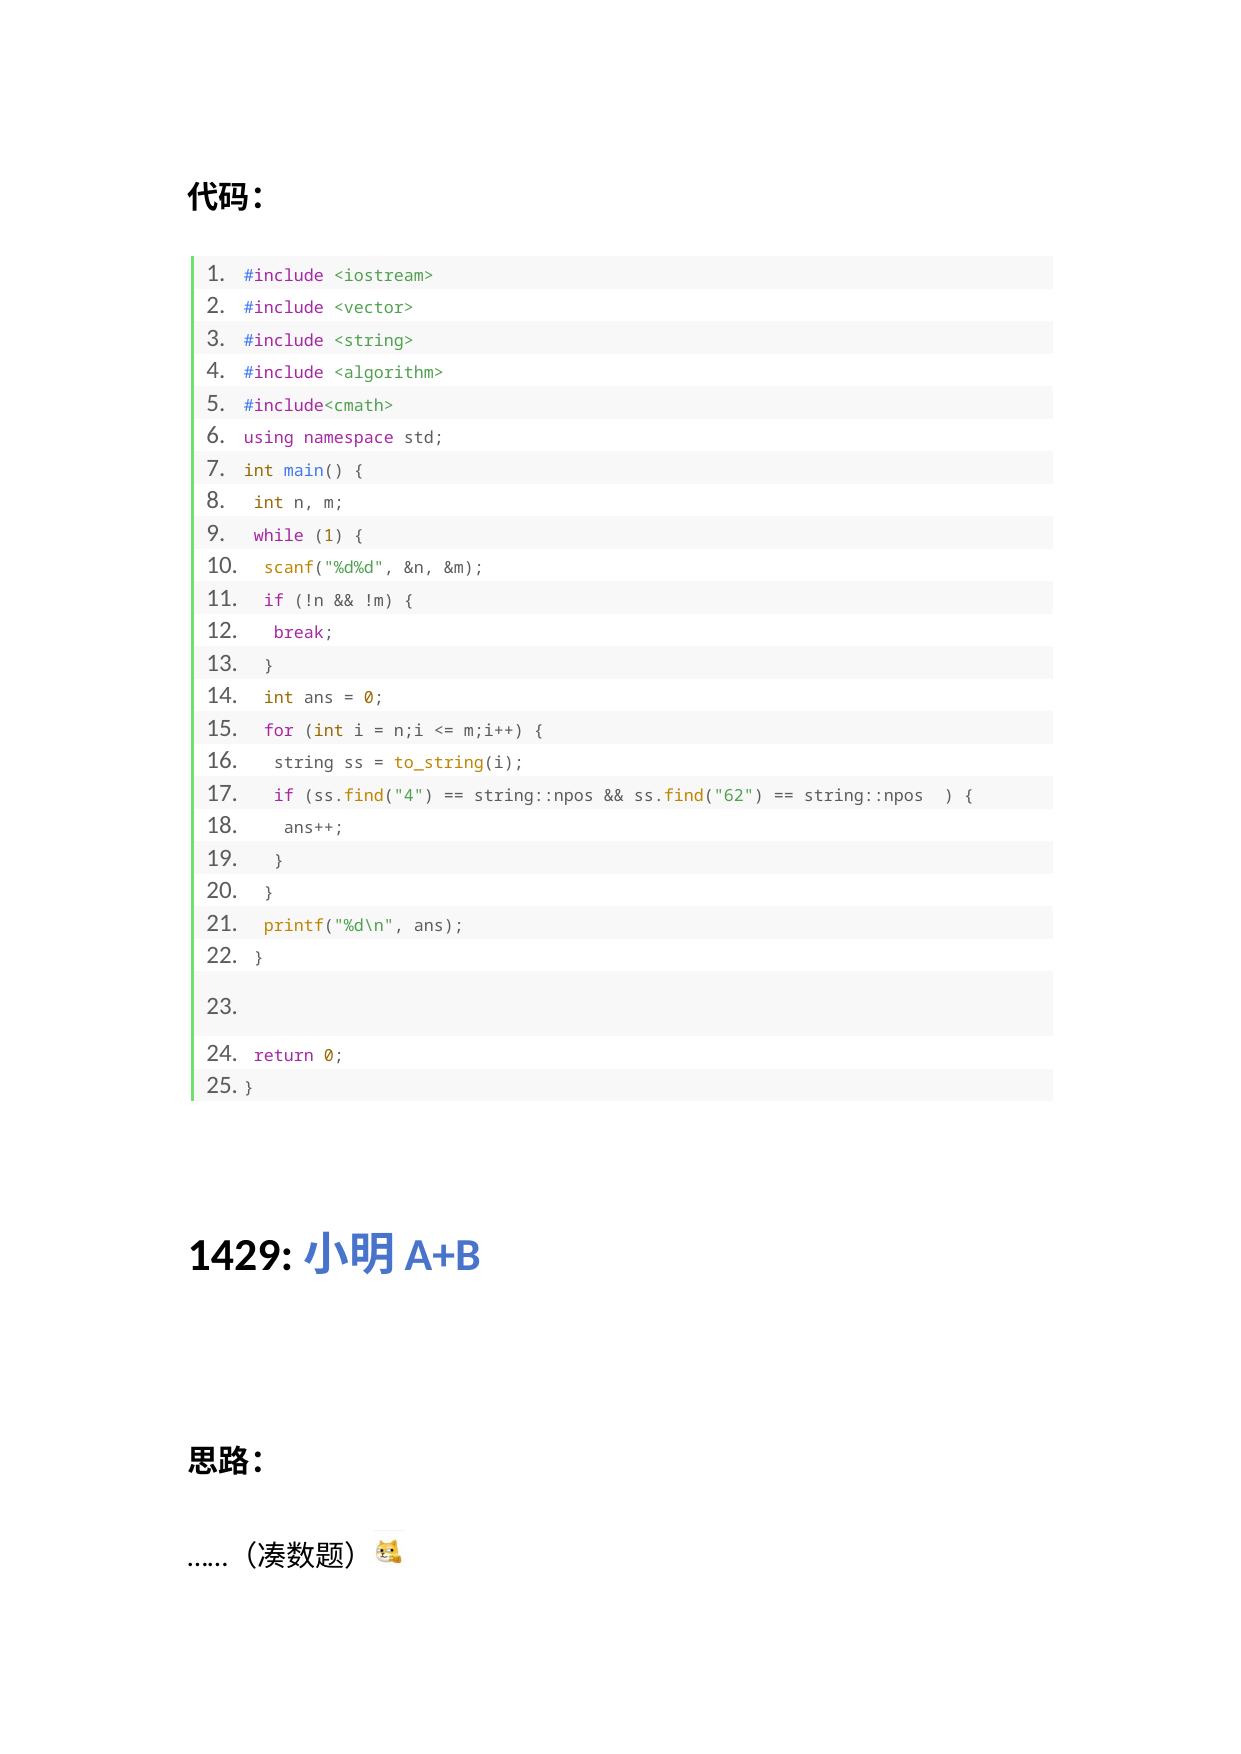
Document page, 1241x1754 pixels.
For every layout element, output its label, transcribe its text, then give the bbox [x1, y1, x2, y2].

list int ans = 0; [194, 679, 1053, 711]
subtitle 代码： [187, 162, 1053, 227]
list if (!n && !m) { [194, 581, 1053, 614]
list } [194, 841, 1053, 874]
list string ss = to_string(i); [194, 744, 1053, 776]
list #include <vector> [194, 289, 1053, 321]
list } [194, 874, 1053, 906]
subtitle 1429: 小明A+B [187, 1202, 1053, 1299]
list } [194, 939, 1053, 971]
list using namespace std; [194, 419, 1053, 451]
list #include<cmath> [194, 386, 1053, 419]
list break; [194, 614, 1053, 646]
list for (int i = n;i <= m;i++) { [194, 711, 1053, 744]
list scanf("%d%d", &n, &m); [194, 549, 1053, 581]
text ……（凑数题） [187, 1520, 1053, 1585]
list #include <string> [194, 321, 1053, 354]
list while (1) { [194, 516, 1053, 549]
list #include <iostream> [194, 256, 1053, 289]
list if (ss.find("4") == string::npos && ss.find("62") == string::npos ) { [194, 776, 1053, 809]
list } [194, 646, 1053, 679]
list int main() { [194, 451, 1053, 484]
list ans++; [194, 809, 1053, 841]
list } [194, 1069, 1053, 1101]
list return 0; [194, 1036, 1053, 1069]
list #include <algorithm> [194, 354, 1053, 386]
subtitle 思路： [187, 1426, 1053, 1491]
list printf("%d\n", ans); [194, 906, 1053, 939]
list int n, m; [194, 484, 1053, 516]
picture [373, 1530, 405, 1567]
